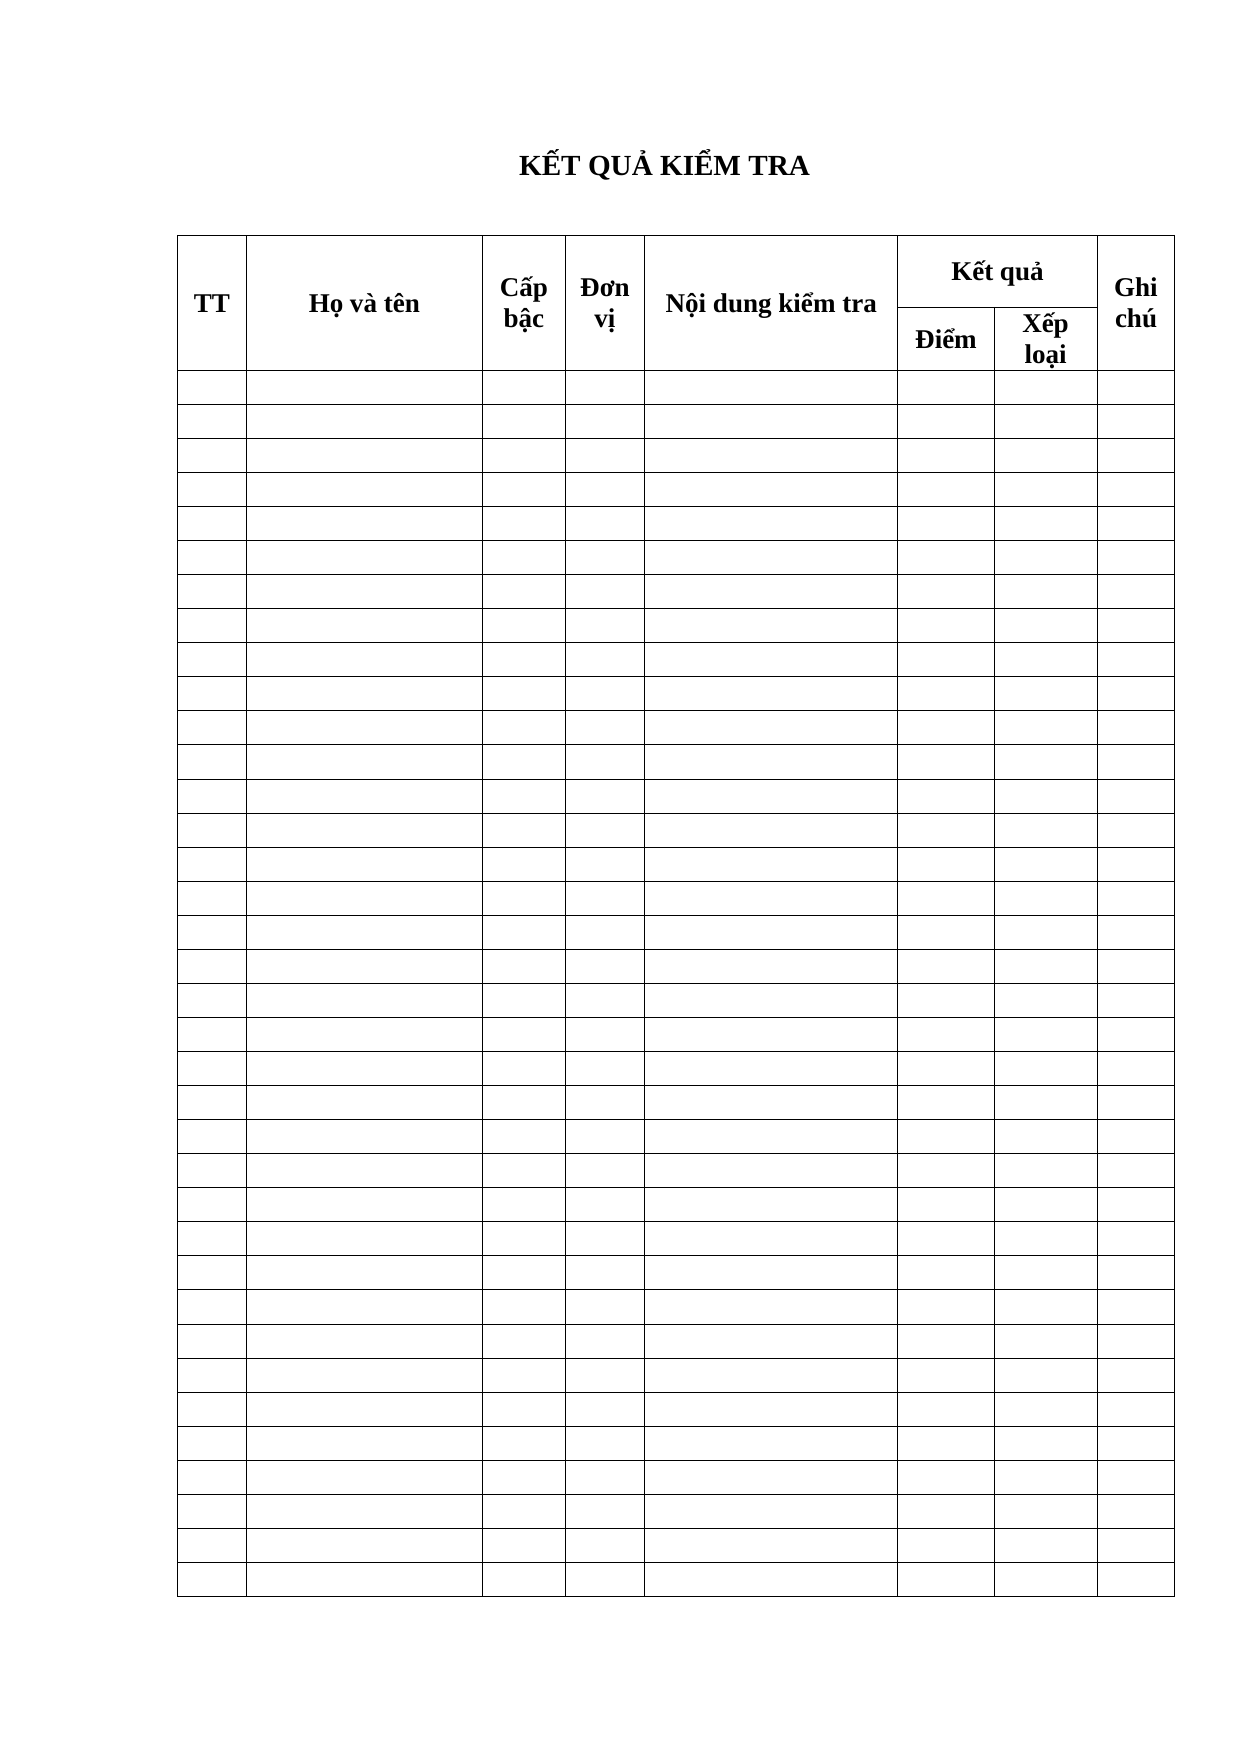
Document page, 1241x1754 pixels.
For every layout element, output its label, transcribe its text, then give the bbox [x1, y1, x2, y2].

table_cell [566, 473, 644, 506]
table_cell [247, 1461, 482, 1494]
table_cell [178, 711, 246, 744]
table_cell [995, 1188, 1097, 1221]
table_cell [178, 1427, 246, 1460]
table_cell [483, 916, 565, 949]
table_cell [483, 507, 565, 540]
table_cell [1098, 848, 1174, 881]
table_cell [1098, 1018, 1174, 1051]
table_cell [247, 1359, 482, 1392]
table_cell [1098, 371, 1174, 404]
table_cell [995, 1018, 1097, 1051]
table_cell [178, 848, 246, 881]
table_cell [178, 1325, 246, 1357]
table_cell [483, 643, 565, 676]
table_cell [247, 371, 482, 404]
table_cell [566, 916, 644, 949]
table_cell [247, 1290, 482, 1323]
table_cell [1098, 984, 1174, 1017]
table_cell [566, 1359, 644, 1392]
table_cell [898, 643, 994, 676]
table_cell [898, 1427, 994, 1460]
table_cell Xếp loại [995, 308, 1097, 370]
table_cell [1098, 1325, 1174, 1357]
table_cell [898, 916, 994, 949]
table_cell [1098, 575, 1174, 608]
table_cell [995, 1325, 1097, 1357]
table_cell [898, 882, 994, 915]
table_cell [566, 1563, 644, 1596]
table_cell [995, 1256, 1097, 1289]
table_cell [178, 473, 246, 506]
table_cell [178, 1563, 246, 1596]
table_cell [898, 1563, 994, 1596]
table_cell [645, 1154, 897, 1187]
table_cell [898, 1188, 994, 1221]
table_cell [995, 882, 1097, 915]
table_cell [178, 643, 246, 676]
table_cell [898, 984, 994, 1017]
table_cell [566, 780, 644, 812]
table_cell [898, 507, 994, 540]
table_cell [995, 1495, 1097, 1528]
table_cell [1098, 677, 1174, 710]
table_cell [995, 1222, 1097, 1255]
table_cell [178, 1222, 246, 1255]
table_cell [566, 1325, 644, 1357]
table_cell [566, 1427, 644, 1460]
table_cell [898, 1495, 994, 1528]
table_cell [483, 1529, 565, 1562]
table_cell [995, 1120, 1097, 1153]
table_cell [1098, 473, 1174, 506]
table_cell [247, 541, 482, 574]
table_cell [178, 950, 246, 983]
table_cell [247, 916, 482, 949]
table_cell [1098, 439, 1174, 472]
table_cell [995, 1427, 1097, 1460]
table_cell [566, 1256, 644, 1289]
table_cell [1098, 1563, 1174, 1596]
table_cell [178, 882, 246, 915]
table_cell [566, 575, 644, 608]
table_cell [566, 1461, 644, 1494]
table_cell [483, 950, 565, 983]
table_cell [247, 745, 482, 778]
table_cell [483, 1154, 565, 1187]
table_cell [247, 1154, 482, 1187]
table_cell [178, 1495, 246, 1528]
table_cell [178, 677, 246, 710]
table_cell [645, 541, 897, 574]
table_cell [995, 405, 1097, 438]
table_cell [178, 1529, 246, 1562]
table_cell [247, 1563, 482, 1596]
table_cell [898, 541, 994, 574]
table_cell [645, 1256, 897, 1289]
table_cell [483, 1222, 565, 1255]
table_cell [566, 1222, 644, 1255]
table_cell [566, 677, 644, 710]
table_cell [483, 745, 565, 778]
table_cell Điểm [898, 308, 994, 370]
table_cell [995, 1563, 1097, 1596]
table_cell [483, 677, 565, 710]
table_cell [247, 677, 482, 710]
table_cell [1098, 541, 1174, 574]
table_cell [995, 677, 1097, 710]
table_cell [247, 984, 482, 1017]
table_cell [1098, 1188, 1174, 1221]
table_cell [898, 745, 994, 778]
table_cell [995, 371, 1097, 404]
table_cell [645, 1120, 897, 1153]
table_cell [483, 1393, 565, 1426]
table_cell [566, 950, 644, 983]
table_cell [483, 1290, 565, 1323]
table_cell [898, 473, 994, 506]
table_cell [178, 1359, 246, 1392]
table_cell [247, 1222, 482, 1255]
table_cell [645, 1188, 897, 1221]
table_cell [566, 439, 644, 472]
table_cell [995, 609, 1097, 642]
table_cell [1098, 1256, 1174, 1289]
table_cell [566, 405, 644, 438]
table_cell [1098, 609, 1174, 642]
table_cell [178, 745, 246, 778]
table_cell [483, 473, 565, 506]
table_cell [995, 916, 1097, 949]
table_cell [995, 780, 1097, 812]
table_cell [178, 1018, 246, 1051]
table_cell [178, 1052, 246, 1085]
table_cell [247, 1120, 482, 1153]
table_cell [995, 575, 1097, 608]
table_cell [1098, 1086, 1174, 1119]
table_cell [1098, 643, 1174, 676]
table_cell [483, 1427, 565, 1460]
table_cell [995, 1290, 1097, 1323]
table_cell [178, 780, 246, 812]
table_cell [247, 1086, 482, 1119]
table_cell [178, 814, 246, 847]
table_cell [1098, 1461, 1174, 1494]
table_cell [995, 1461, 1097, 1494]
table_cell [1098, 1359, 1174, 1392]
table_cell [898, 1154, 994, 1187]
table_cell [898, 677, 994, 710]
table_cell [1098, 1120, 1174, 1153]
table_cell [178, 1188, 246, 1221]
table_cell [645, 473, 897, 506]
table_cell [483, 1563, 565, 1596]
table_cell [898, 950, 994, 983]
table_cell [566, 984, 644, 1017]
table_cell [566, 1154, 644, 1187]
table_cell [247, 1256, 482, 1289]
table_cell [566, 1120, 644, 1153]
table_cell [645, 814, 897, 847]
table_cell [1098, 950, 1174, 983]
table_cell [566, 541, 644, 574]
table_cell [178, 405, 246, 438]
table_cell [178, 541, 246, 574]
table_cell [645, 643, 897, 676]
table_cell [995, 814, 1097, 847]
table_cell [247, 609, 482, 642]
table_cell [178, 1154, 246, 1187]
table_cell [483, 780, 565, 812]
table_cell [483, 1018, 565, 1051]
table_cell [247, 439, 482, 472]
table_cell [178, 439, 246, 472]
table_cell [483, 575, 565, 608]
table_cell [995, 745, 1097, 778]
table_cell [898, 1359, 994, 1392]
table_cell [566, 1188, 644, 1221]
table_cell [247, 1529, 482, 1562]
table_cell [566, 371, 644, 404]
table_cell [898, 1018, 994, 1051]
table_cell [178, 609, 246, 642]
table_cell [1098, 1393, 1174, 1426]
table_cell [247, 473, 482, 506]
table_header TT [178, 236, 246, 370]
table_cell [995, 1393, 1097, 1426]
table_header Cấp bậc [483, 236, 565, 370]
table_header Đơn vị [566, 236, 644, 370]
table_cell [898, 711, 994, 744]
table_cell [898, 439, 994, 472]
table_cell [995, 1154, 1097, 1187]
table_cell [898, 1222, 994, 1255]
table_cell [1098, 745, 1174, 778]
table_cell [898, 814, 994, 847]
table_cell [483, 814, 565, 847]
table_cell [247, 814, 482, 847]
table_cell [483, 711, 565, 744]
table_cell [1098, 711, 1174, 744]
table_cell [898, 1529, 994, 1562]
table_cell [995, 439, 1097, 472]
table_cell [898, 1256, 994, 1289]
table_header Họ và tên [247, 236, 482, 370]
table_cell [247, 643, 482, 676]
table_cell [247, 882, 482, 915]
table_cell [995, 473, 1097, 506]
table_cell [566, 507, 644, 540]
table_cell [898, 848, 994, 881]
table_cell [247, 1495, 482, 1528]
table_cell [247, 1393, 482, 1426]
table_cell [645, 745, 897, 778]
table_cell [898, 1086, 994, 1119]
table_cell [178, 371, 246, 404]
table_cell [566, 814, 644, 847]
table_header Ghi chú [1098, 236, 1174, 370]
table_cell [247, 848, 482, 881]
table_cell [645, 1325, 897, 1357]
table_cell [483, 1325, 565, 1357]
table_cell [247, 711, 482, 744]
table_cell [566, 711, 644, 744]
table_cell [247, 507, 482, 540]
table_cell [483, 1359, 565, 1392]
table_cell [483, 405, 565, 438]
table_cell [645, 405, 897, 438]
table_cell [483, 1461, 565, 1494]
table_cell [995, 1052, 1097, 1085]
table_cell [995, 848, 1097, 881]
table_cell [645, 1427, 897, 1460]
table_cell [178, 575, 246, 608]
table_cell [483, 848, 565, 881]
table_cell [178, 1086, 246, 1119]
table_cell [247, 780, 482, 812]
table_cell [178, 1393, 246, 1426]
table_cell [645, 916, 897, 949]
table_cell [483, 882, 565, 915]
table_cell [645, 439, 897, 472]
table_cell [566, 1018, 644, 1051]
table_cell [247, 1325, 482, 1357]
table_cell [645, 950, 897, 983]
table_cell [645, 1461, 897, 1494]
table_cell [566, 1495, 644, 1528]
table_cell [483, 541, 565, 574]
table_cell [898, 1290, 994, 1323]
table_cell [645, 882, 897, 915]
table_cell [995, 1529, 1097, 1562]
table_cell [566, 1086, 644, 1119]
table_cell [247, 1052, 482, 1085]
table_cell [645, 711, 897, 744]
table_cell [995, 643, 1097, 676]
table_cell [1098, 1495, 1174, 1528]
table_cell [247, 1427, 482, 1460]
table_cell [247, 950, 482, 983]
table_cell [645, 848, 897, 881]
table_cell [645, 780, 897, 812]
table_cell [178, 916, 246, 949]
table_cell [645, 1222, 897, 1255]
table_cell [995, 711, 1097, 744]
table_cell [995, 984, 1097, 1017]
table_cell [1098, 1052, 1174, 1085]
table_cell [898, 371, 994, 404]
table_cell [566, 609, 644, 642]
table_cell [483, 1495, 565, 1528]
table_cell [898, 1461, 994, 1494]
table_cell [483, 371, 565, 404]
table_cell [898, 1325, 994, 1357]
table_cell [566, 643, 644, 676]
table_cell [483, 1256, 565, 1289]
table_cell [178, 1256, 246, 1289]
table_cell [645, 1529, 897, 1562]
table_cell [1098, 814, 1174, 847]
table_cell [566, 1529, 644, 1562]
table_cell [995, 950, 1097, 983]
table_cell [483, 439, 565, 472]
table_cell [645, 1393, 897, 1426]
table_cell [645, 1290, 897, 1323]
table_header Nội dung kiểm tra [645, 236, 897, 370]
table_cell [178, 1290, 246, 1323]
table_cell [483, 984, 565, 1017]
table_cell [645, 1495, 897, 1528]
table_cell [1098, 1154, 1174, 1187]
table_cell [566, 848, 644, 881]
table_cell [1098, 1529, 1174, 1562]
table_cell [898, 780, 994, 812]
table_cell [995, 1086, 1097, 1119]
table_cell [645, 1052, 897, 1085]
table_cell [1098, 882, 1174, 915]
table_cell [645, 1018, 897, 1051]
table_cell [898, 1393, 994, 1426]
table_cell [645, 677, 897, 710]
table_cell [995, 541, 1097, 574]
table_cell [483, 1120, 565, 1153]
table_cell [645, 507, 897, 540]
table_cell [247, 405, 482, 438]
table_cell [898, 609, 994, 642]
table_cell [995, 507, 1097, 540]
table_cell [898, 405, 994, 438]
table_cell [1098, 916, 1174, 949]
table_cell [995, 1359, 1097, 1392]
table_cell [898, 575, 994, 608]
table_cell [483, 1188, 565, 1221]
table_cell [178, 1120, 246, 1153]
table_cell [566, 1052, 644, 1085]
table_cell [645, 609, 897, 642]
table_cell [1098, 405, 1174, 438]
table_cell [1098, 1290, 1174, 1323]
table_cell [566, 745, 644, 778]
table_cell [178, 507, 246, 540]
table_cell [566, 1393, 644, 1426]
table_cell [1098, 1427, 1174, 1460]
table_cell [178, 984, 246, 1017]
table_cell [483, 1052, 565, 1085]
table_cell [247, 1018, 482, 1051]
table_cell [645, 1359, 897, 1392]
table_cell [1098, 780, 1174, 812]
table_cell [247, 575, 482, 608]
table_cell [566, 882, 644, 915]
table_cell [645, 1086, 897, 1119]
table_cell [645, 984, 897, 1017]
table_header Kết quả [898, 236, 1097, 307]
table_cell [645, 575, 897, 608]
table_cell [1098, 507, 1174, 540]
table_cell [178, 1461, 246, 1494]
table_cell [566, 1290, 644, 1323]
table_cell [898, 1052, 994, 1085]
table_cell [483, 1086, 565, 1119]
table_cell [483, 609, 565, 642]
text KẾT QUẢ KIỂM TRA [177, 148, 1152, 181]
table_cell [1098, 1222, 1174, 1255]
table_cell [247, 1188, 482, 1221]
table_cell [645, 371, 897, 404]
table_cell [898, 1120, 994, 1153]
table_cell [645, 1563, 897, 1596]
